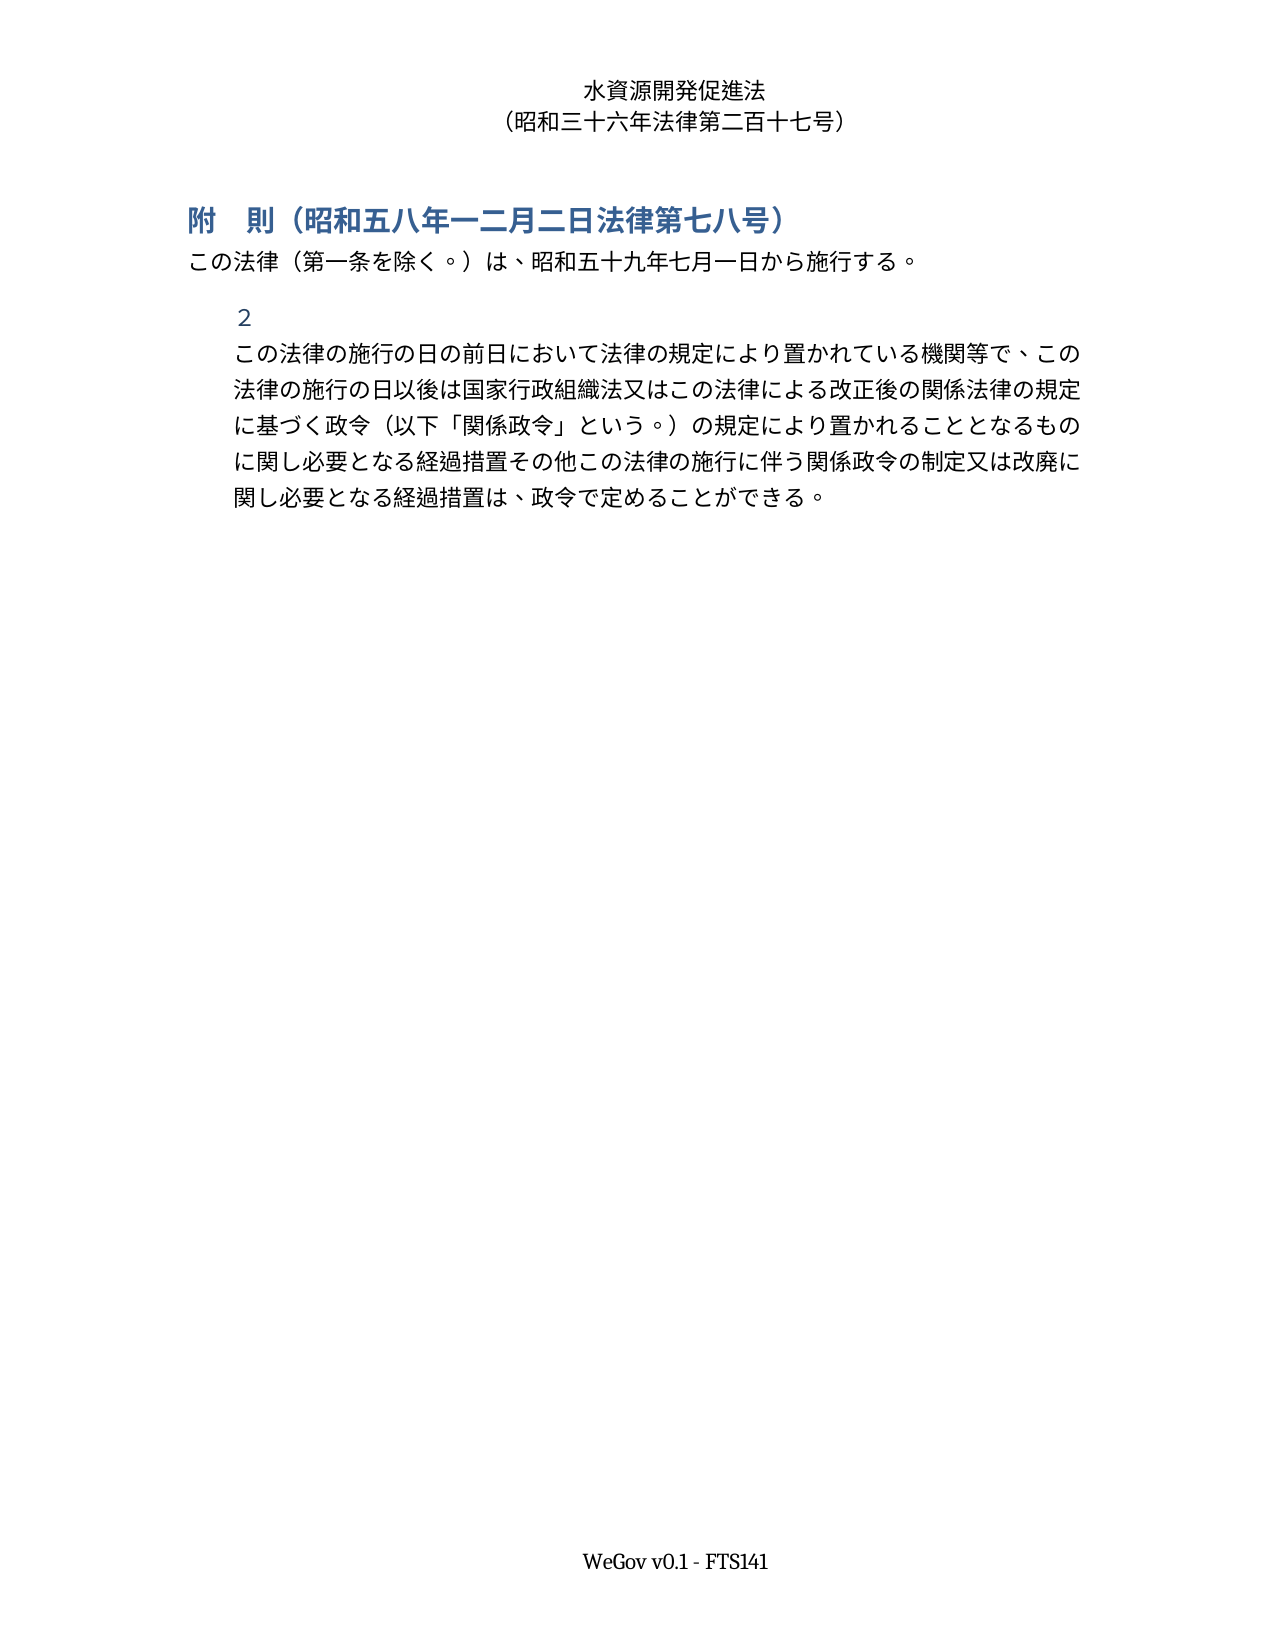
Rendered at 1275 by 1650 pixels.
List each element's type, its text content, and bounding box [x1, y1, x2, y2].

text この法律（第一条を除く。）は、昭和五十九年七月一日から施行する。 [187, 246, 1087, 277]
subtitle ２ [233, 302, 1087, 334]
text この法律の施行の日の前日において法律の規定により置かれている機関等で、この法律の施行の日以後は国家行政組織法又はこの法律による改正後の関係法律の規定に基づく政令（以下「関係政令」という。）の規定により置かれることとなるものに関し必要となる経過措置その他この法律の施行に伴う関係政令の制定又は改廃に関し必要となる経過措置は、政令で定めることができる。 [233, 338, 1087, 513]
subtitle 附 則（昭和五八年一二月二日法律第七八号） [187, 200, 1087, 240]
